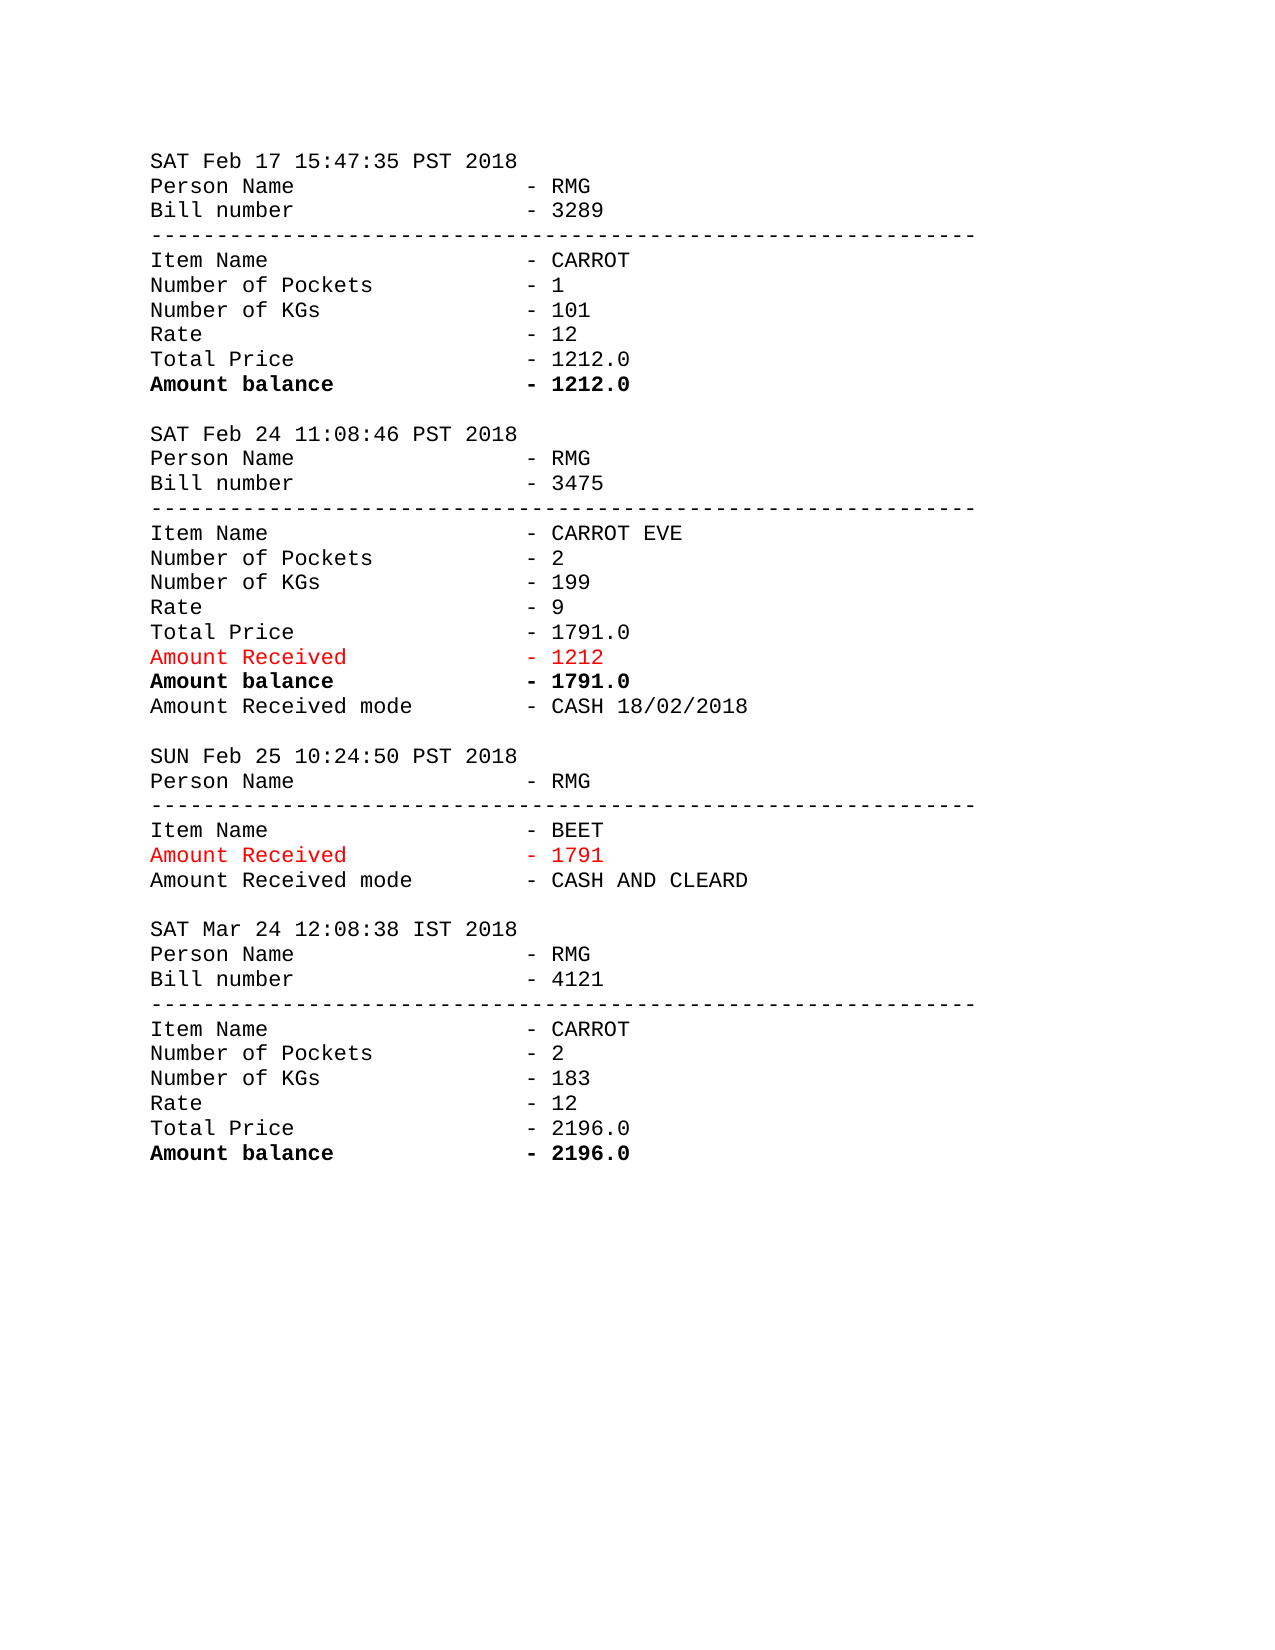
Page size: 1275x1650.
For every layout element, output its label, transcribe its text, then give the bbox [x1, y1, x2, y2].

text Item Name - BEET [150, 819, 1125, 844]
text Person Name - RMG [150, 447, 1125, 472]
text Amount balance - 1791.0 [150, 671, 1125, 695]
text Rate - 12 [150, 1092, 1125, 1117]
text Rate - 12 [150, 323, 1125, 348]
text Amount balance - 1212.0 [150, 373, 1125, 398]
text Item Name - CARROT [150, 249, 1125, 274]
text Number of KGs - 199 [150, 571, 1125, 596]
text SUN Feb 25 10:24:50 PST 2018 [150, 745, 1125, 770]
text Number of Pockets - 2 [150, 1042, 1125, 1067]
text Number of Pockets - 2 [150, 547, 1125, 571]
text Person Name - RMG [150, 943, 1125, 968]
text Amount Received mode - CASH AND CLEARD [150, 869, 1125, 894]
text Bill number - 4121 [150, 968, 1125, 993]
text SAT Feb 24 11:08:46 PST 2018 [150, 423, 1125, 447]
text Total Price - 1791.0 [150, 621, 1125, 646]
text Number of Pockets - 1 [150, 274, 1125, 299]
text Number of KGs - 101 [150, 299, 1125, 323]
text Person Name - RMG [150, 770, 1125, 794]
text Item Name - CARROT [150, 1018, 1125, 1042]
text --------------------------------------------------------------- [150, 497, 1125, 522]
text Number of KGs - 183 [150, 1067, 1125, 1092]
text Bill number - 3289 [150, 199, 1125, 224]
text Rate - 9 [150, 596, 1125, 621]
text --------------------------------------------------------------- [150, 794, 1125, 819]
text SAT Feb 17 15:47:35 PST 2018 [150, 150, 1125, 175]
text Amount Received - 1212 [150, 646, 1125, 671]
text Item Name - CARROT EVE [150, 522, 1125, 547]
text --------------------------------------------------------------- [150, 224, 1125, 249]
text SAT Mar 24 12:08:38 IST 2018 [150, 918, 1125, 943]
text Total Price - 1212.0 [150, 348, 1125, 373]
text Amount Received - 1791 [150, 844, 1125, 869]
text Person Name - RMG [150, 175, 1125, 199]
text Bill number - 3475 [150, 472, 1125, 497]
text Total Price - 2196.0 [150, 1117, 1125, 1142]
text Amount balance - 2196.0 [150, 1142, 1125, 1166]
text --------------------------------------------------------------- [150, 993, 1125, 1018]
text Amount Received mode - CASH 18/02/2018 [150, 695, 1125, 720]
